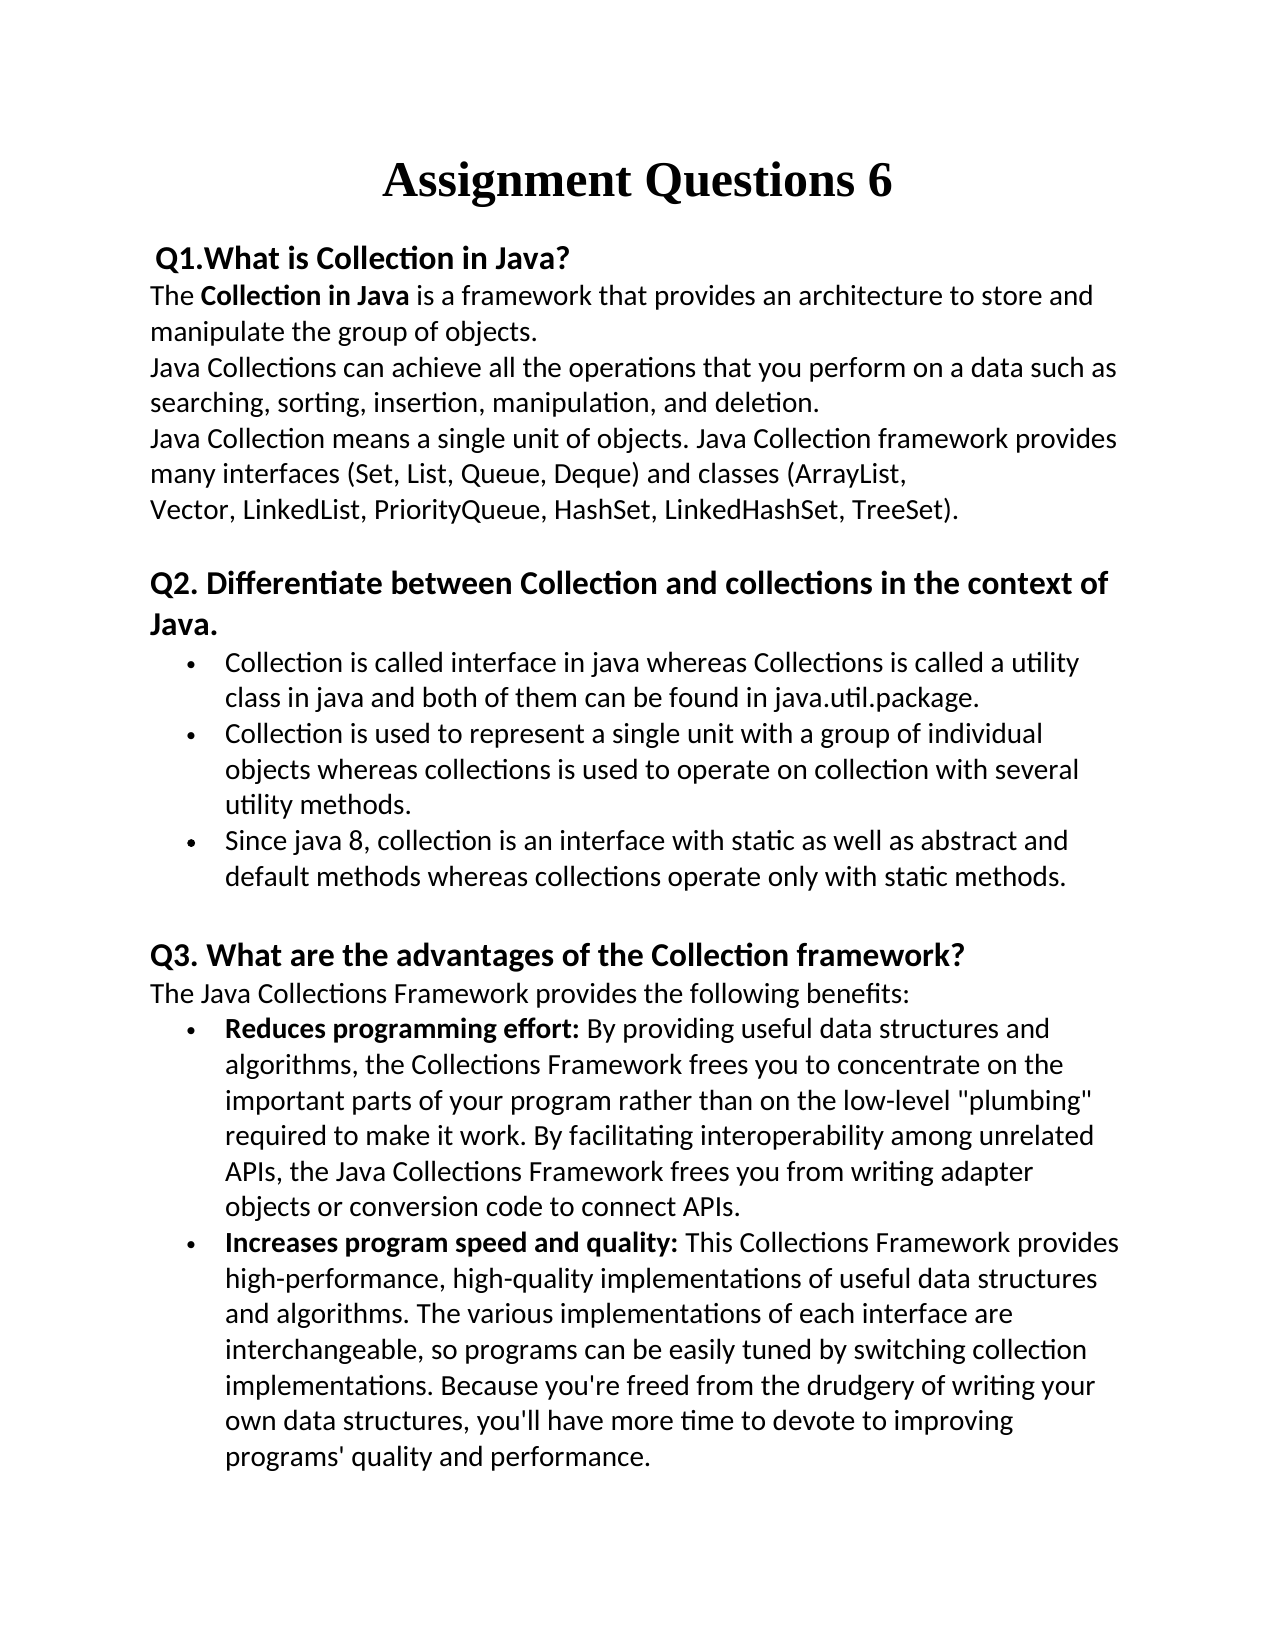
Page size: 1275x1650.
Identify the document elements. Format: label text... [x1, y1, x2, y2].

text Q3. What are the advantages of the Collection framework? [150, 934, 1125, 975]
list Increases program speed and quality: This Collections Framework provides high-performance, high-quality implementations of useful data structures and algorithms. The various implementations of each interface are interchangeable, so programs can be easily tuned by switching collection implementations. Because you're freed from the drudgery of writing your own data structures, you'll have more time to devote to improving programs' quality and performance. [187, 1224, 1125, 1473]
text Java Collections can achieve all the operations that you perform on a data such as searching, sorting, insertion, manipulation, and deletion. [150, 349, 1125, 420]
list Collection is used to represent a single unit with a group of individual objects whereas collections is used to operate on collection with several utility methods. [187, 715, 1125, 822]
list Reduces programming effort: By providing useful data structures and algorithms, the Collections Framework frees you to concentrate on the important parts of your program rather than on the low-level "plumbing" required to make it work. By facilitating interoperability among unrelated APIs, the Java Collections Framework frees you from writing adapter objects or conversion code to connect APIs. [187, 1010, 1125, 1224]
text The Java Collections Framework provides the following benefits: [150, 975, 1125, 1010]
text Assignment Questions 6 [150, 150, 1125, 207]
text Java Collection means a single unit of objects. Java Collection framework provides many interfaces (Set, List, Queue, Deque) and classes (ArrayList, Vector, LinkedList, PriorityQueue, HashSet, LinkedHashSet, TreeSet). [150, 420, 1125, 527]
text Q2. Differentiate between Collection and collections in the context of Java. [150, 562, 1125, 644]
list Since java 8, collection is an interface with static as well as abstract and default methods whereas collections operate only with static methods. [187, 822, 1125, 893]
list Collection is called interface in java whereas Collections is called a utility class in java and both of them can be found in java.util.package. [187, 644, 1125, 715]
text The Collection in Java is a framework that provides an architecture to store and manipulate the group of objects. [150, 277, 1125, 349]
text Q1.What is Collection in Java? [150, 237, 1125, 277]
